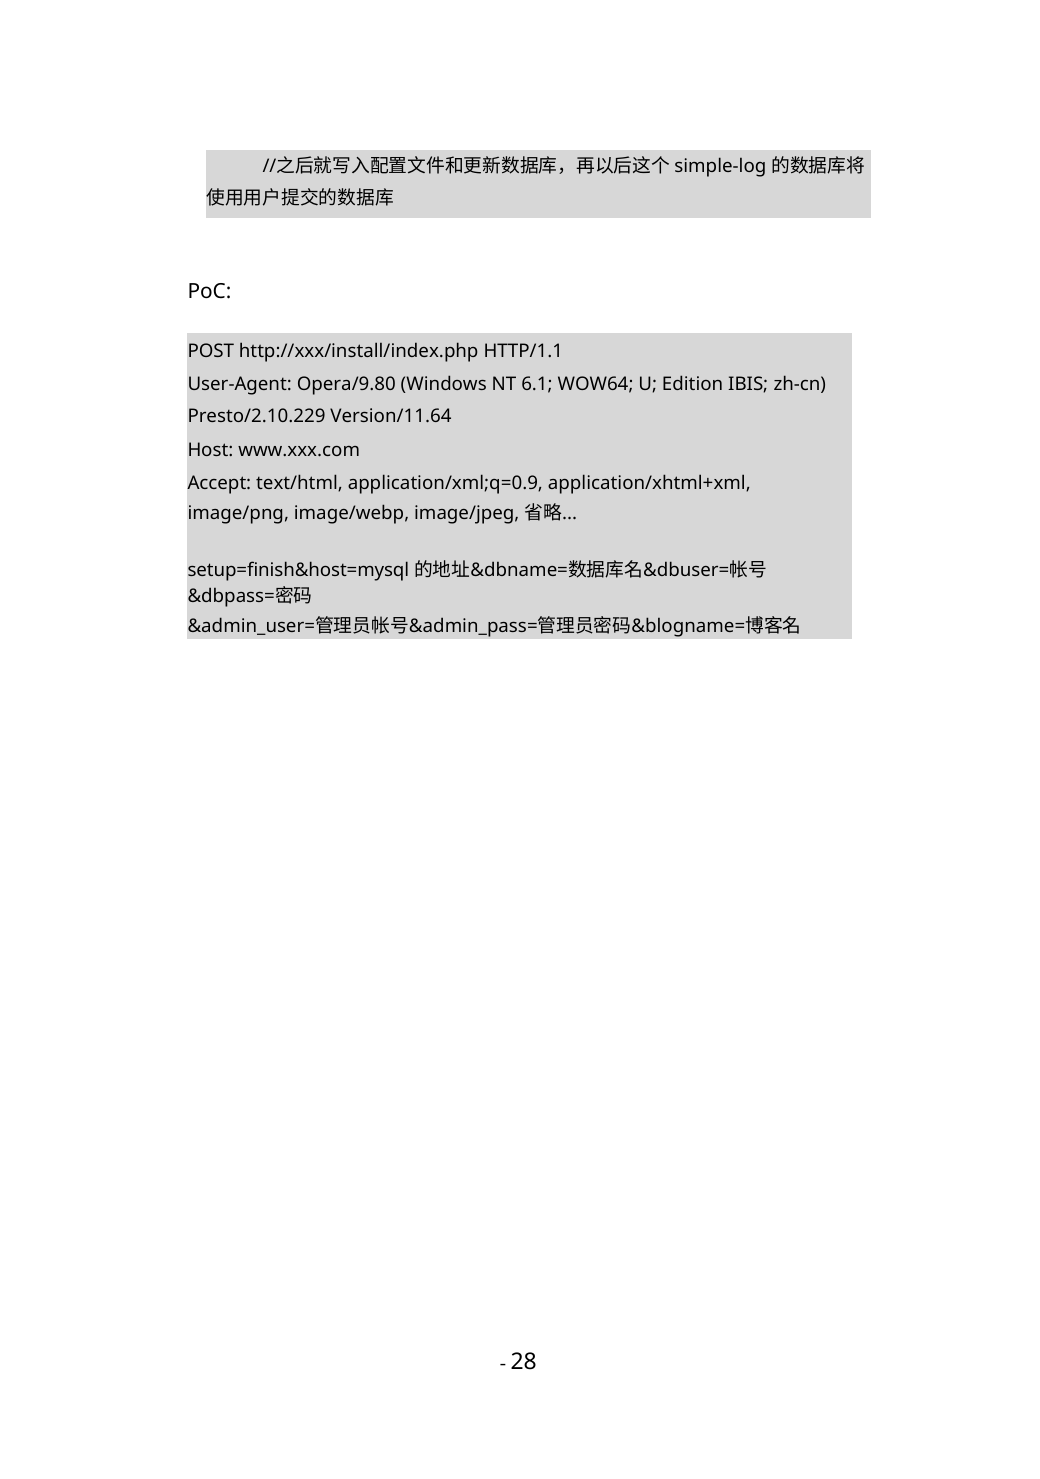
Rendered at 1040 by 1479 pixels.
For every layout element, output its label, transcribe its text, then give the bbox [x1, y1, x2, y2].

text PoC: [187, 272, 863, 305]
